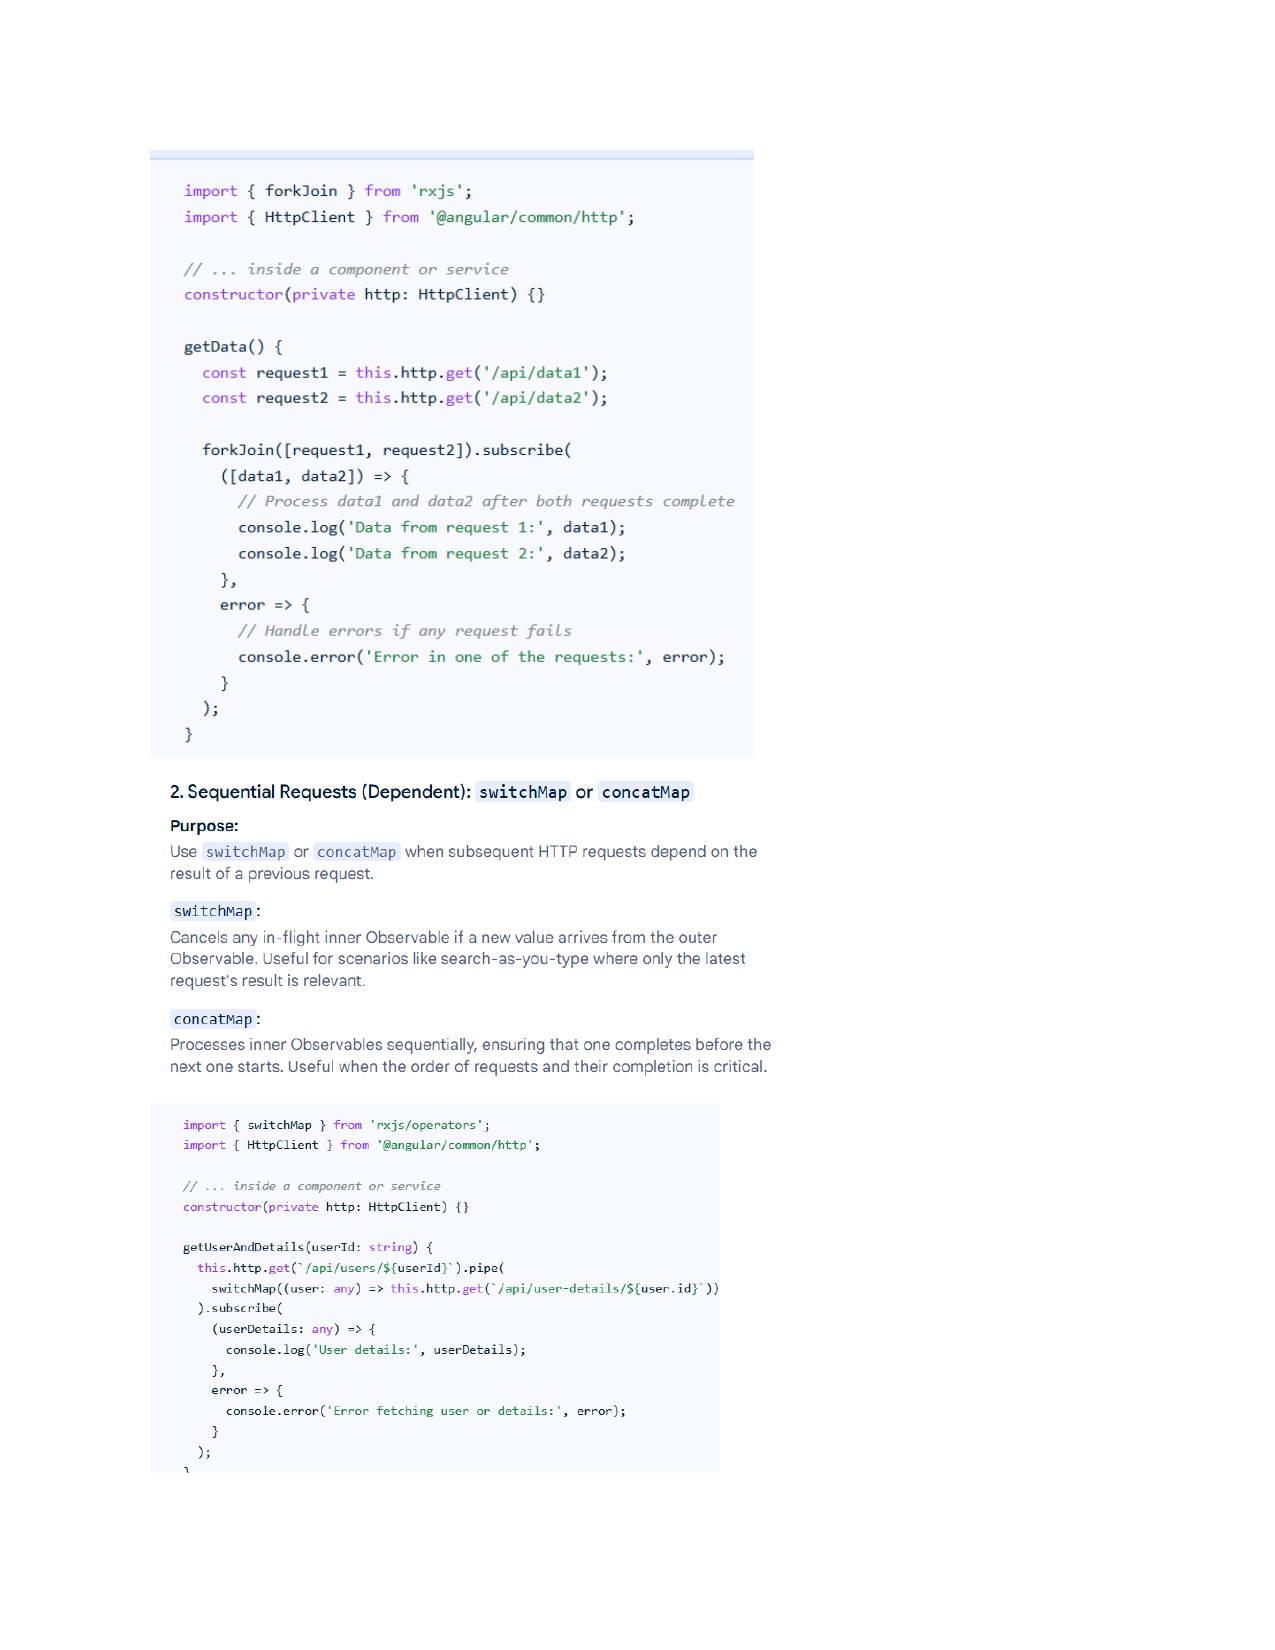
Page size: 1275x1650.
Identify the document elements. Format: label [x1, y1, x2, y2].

picture [150, 150, 755, 758]
picture [150, 776, 798, 1085]
picture [150, 1103, 721, 1473]
